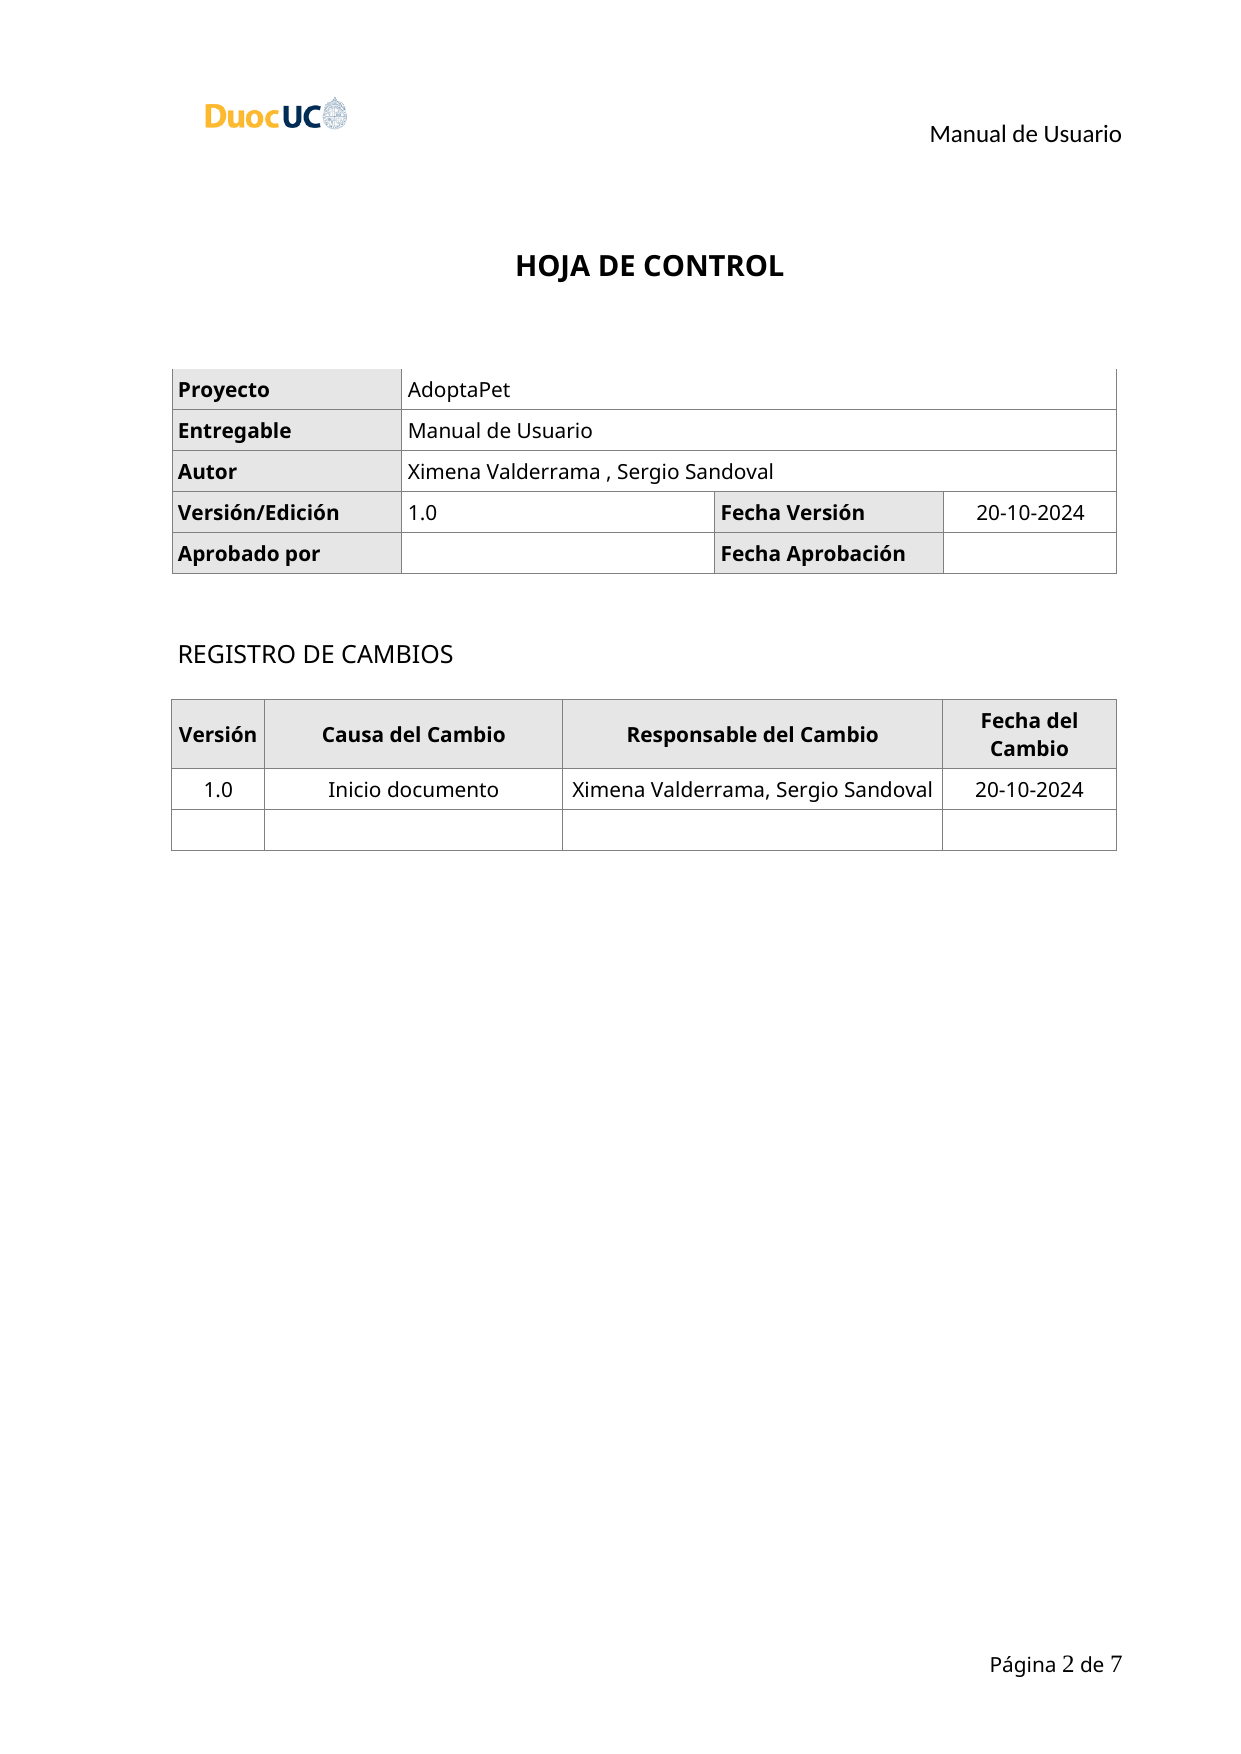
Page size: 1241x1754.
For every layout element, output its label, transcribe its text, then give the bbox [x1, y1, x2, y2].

table_cell Manual de Usuario [402, 410, 1116, 450]
table_header Causa del Cambio [265, 700, 562, 768]
table_cell [943, 810, 1116, 850]
table_header Versión [172, 700, 264, 768]
table_cell 20-10-2024 [944, 492, 1116, 532]
table_cell Versión/Edición [173, 492, 401, 532]
table_cell [563, 810, 942, 850]
table_cell Inicio documento [265, 769, 562, 809]
table_header Proyecto [173, 369, 401, 409]
table_cell Fecha Versión [715, 492, 943, 532]
text HOJA DE CONTROL [177, 245, 1122, 284]
table_cell [265, 810, 562, 850]
table_cell Entregable [173, 410, 401, 450]
table_header Responsable del Cambio [563, 700, 942, 768]
table_cell Ximena Valderrama , Sergio Sandoval [402, 451, 1116, 491]
text REGISTRO DE CAMBIOS [177, 636, 1122, 671]
table_header AdoptaPet [402, 369, 1116, 409]
picture [198, 93, 352, 132]
table_cell 1.0 [172, 769, 264, 809]
table_cell [402, 533, 714, 573]
table_cell [172, 810, 264, 850]
table_cell 20-10-2024 [943, 769, 1116, 809]
table_cell 1.0 [402, 492, 714, 532]
table_cell Fecha Aprobación [715, 533, 943, 573]
table_cell [944, 533, 1116, 573]
table_cell Ximena Valderrama, Sergio Sandoval [563, 769, 942, 809]
table_cell Autor [173, 451, 401, 491]
table_header Fecha del Cambio [943, 700, 1116, 768]
table_cell Aprobado por [173, 533, 401, 573]
